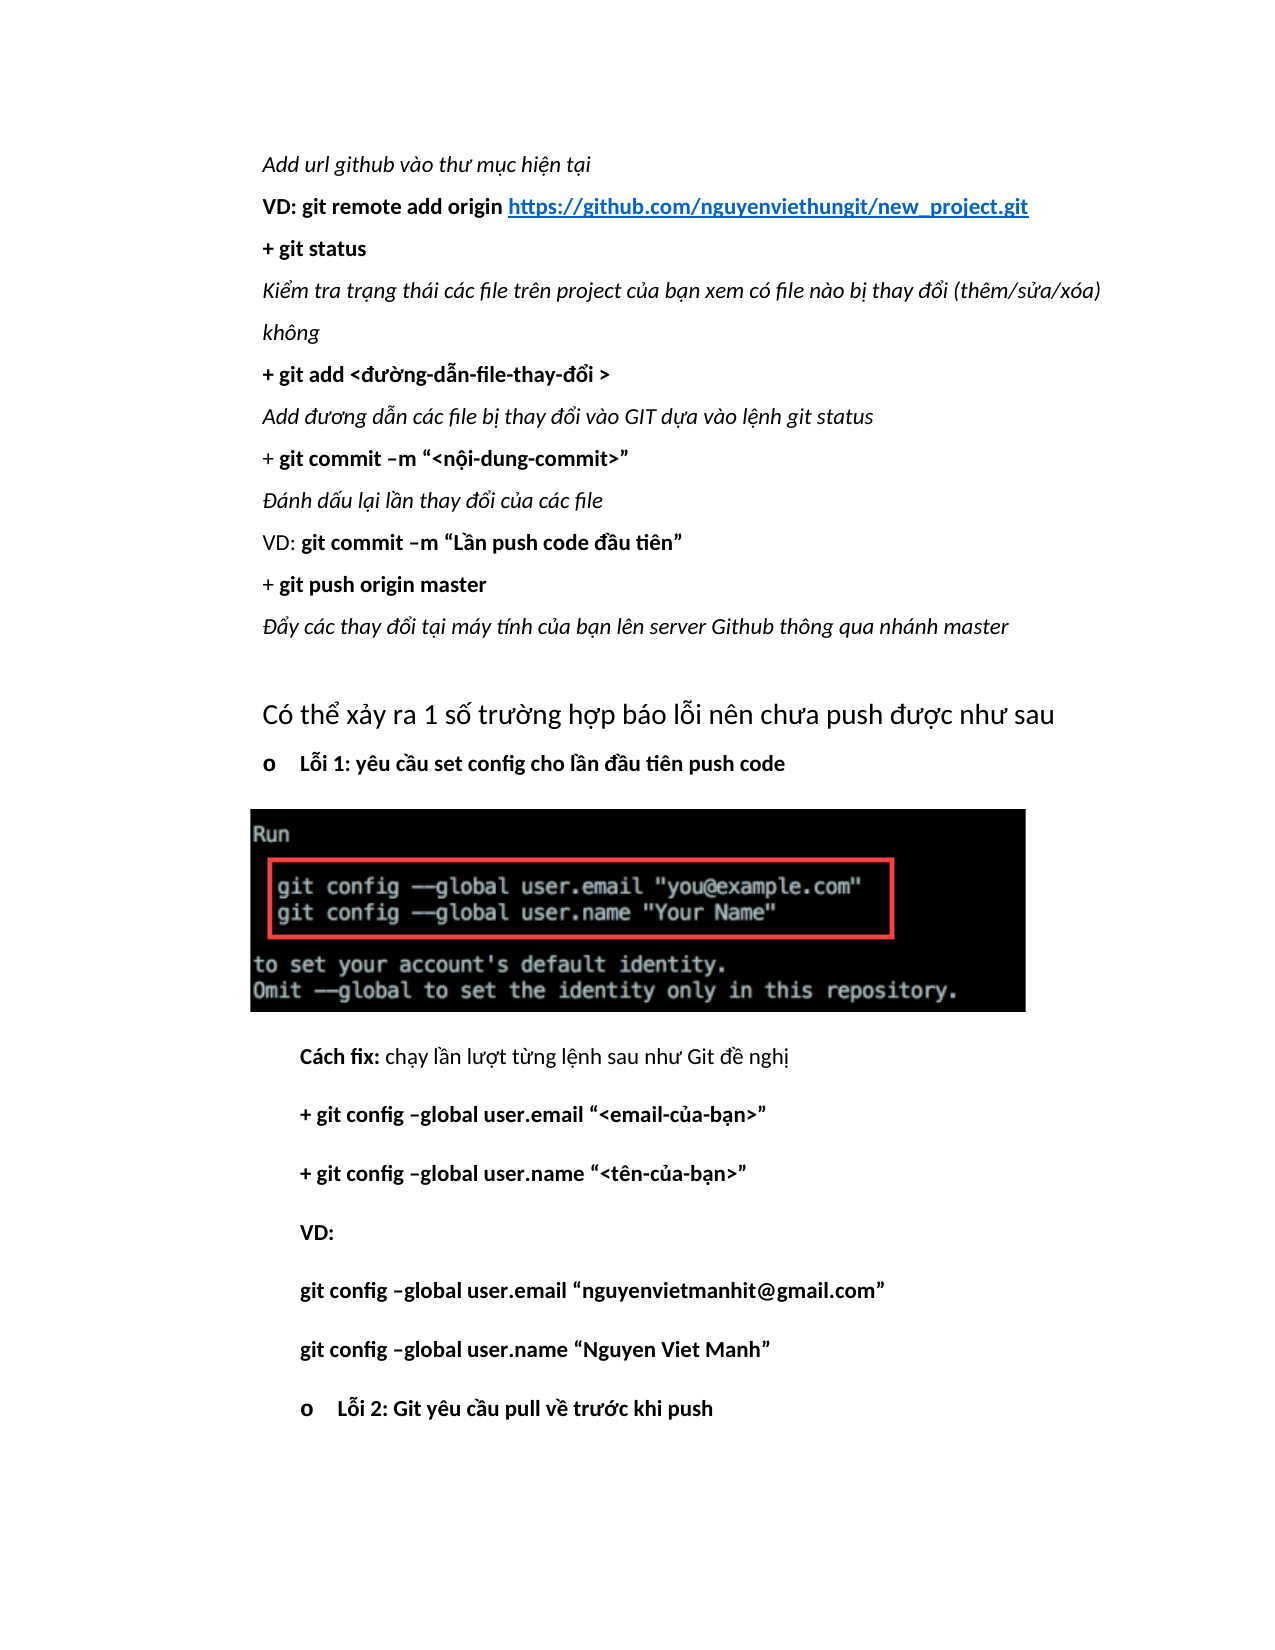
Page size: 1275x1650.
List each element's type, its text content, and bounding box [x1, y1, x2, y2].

text git config –global user.name “Nguyen Viet Manh” [225, 1335, 1125, 1363]
text Cách fix: chạy lần lượt từng lệnh sau như Git đề nghị [150, 1042, 1125, 1070]
list Đẩy các thay đổi tại máy tính của bạn lên server Github thông qua nhánh master [262, 612, 1125, 640]
picture [249, 809, 1026, 1012]
list Đánh dấu lại lần thay đổi của các file [262, 486, 1125, 514]
list + git status [262, 234, 1125, 262]
list Add url github vào thư mục hiện tại [262, 150, 1125, 178]
list + git commit –m “<nội-dung-commit>” [262, 444, 1125, 472]
text VD: [225, 1218, 1125, 1246]
list VD: git commit –m “Lần push code đầu tiên” [262, 528, 1125, 556]
text + git config –global user.email “<email-của-bạn>” [150, 1100, 1125, 1128]
list VD: git remote add origin https://github.com/nguyenviethungit/new_project.git [262, 192, 1125, 220]
list Lỗi 2: Git yêu cầu pull về trước khi push [300, 1394, 1125, 1423]
list Add đương dẫn các file bị thay đổi vào GIT dựa vào lệnh git status [262, 402, 1125, 430]
list Kiểm tra trạng thái các file trên project của bạn xem có file nào bị thay đổi (thêm/sửa/xóa) không [262, 276, 1125, 346]
list + git add <đường-dẫn-file-thay-đổi > [262, 360, 1125, 388]
list Có thể xảy ra 1 số trường hợp báo lỗi nên chưa push được như sau [262, 696, 1125, 731]
text + git config –global user.name “<tên-của-bạn>” [225, 1159, 1125, 1187]
list + git push origin master [262, 570, 1125, 598]
text git config –global user.email “nguyenvietmanhit@gmail.com” [225, 1276, 1125, 1304]
list Lỗi 1: yêu cầu set config cho lần đầu tiên push code [262, 749, 1125, 778]
